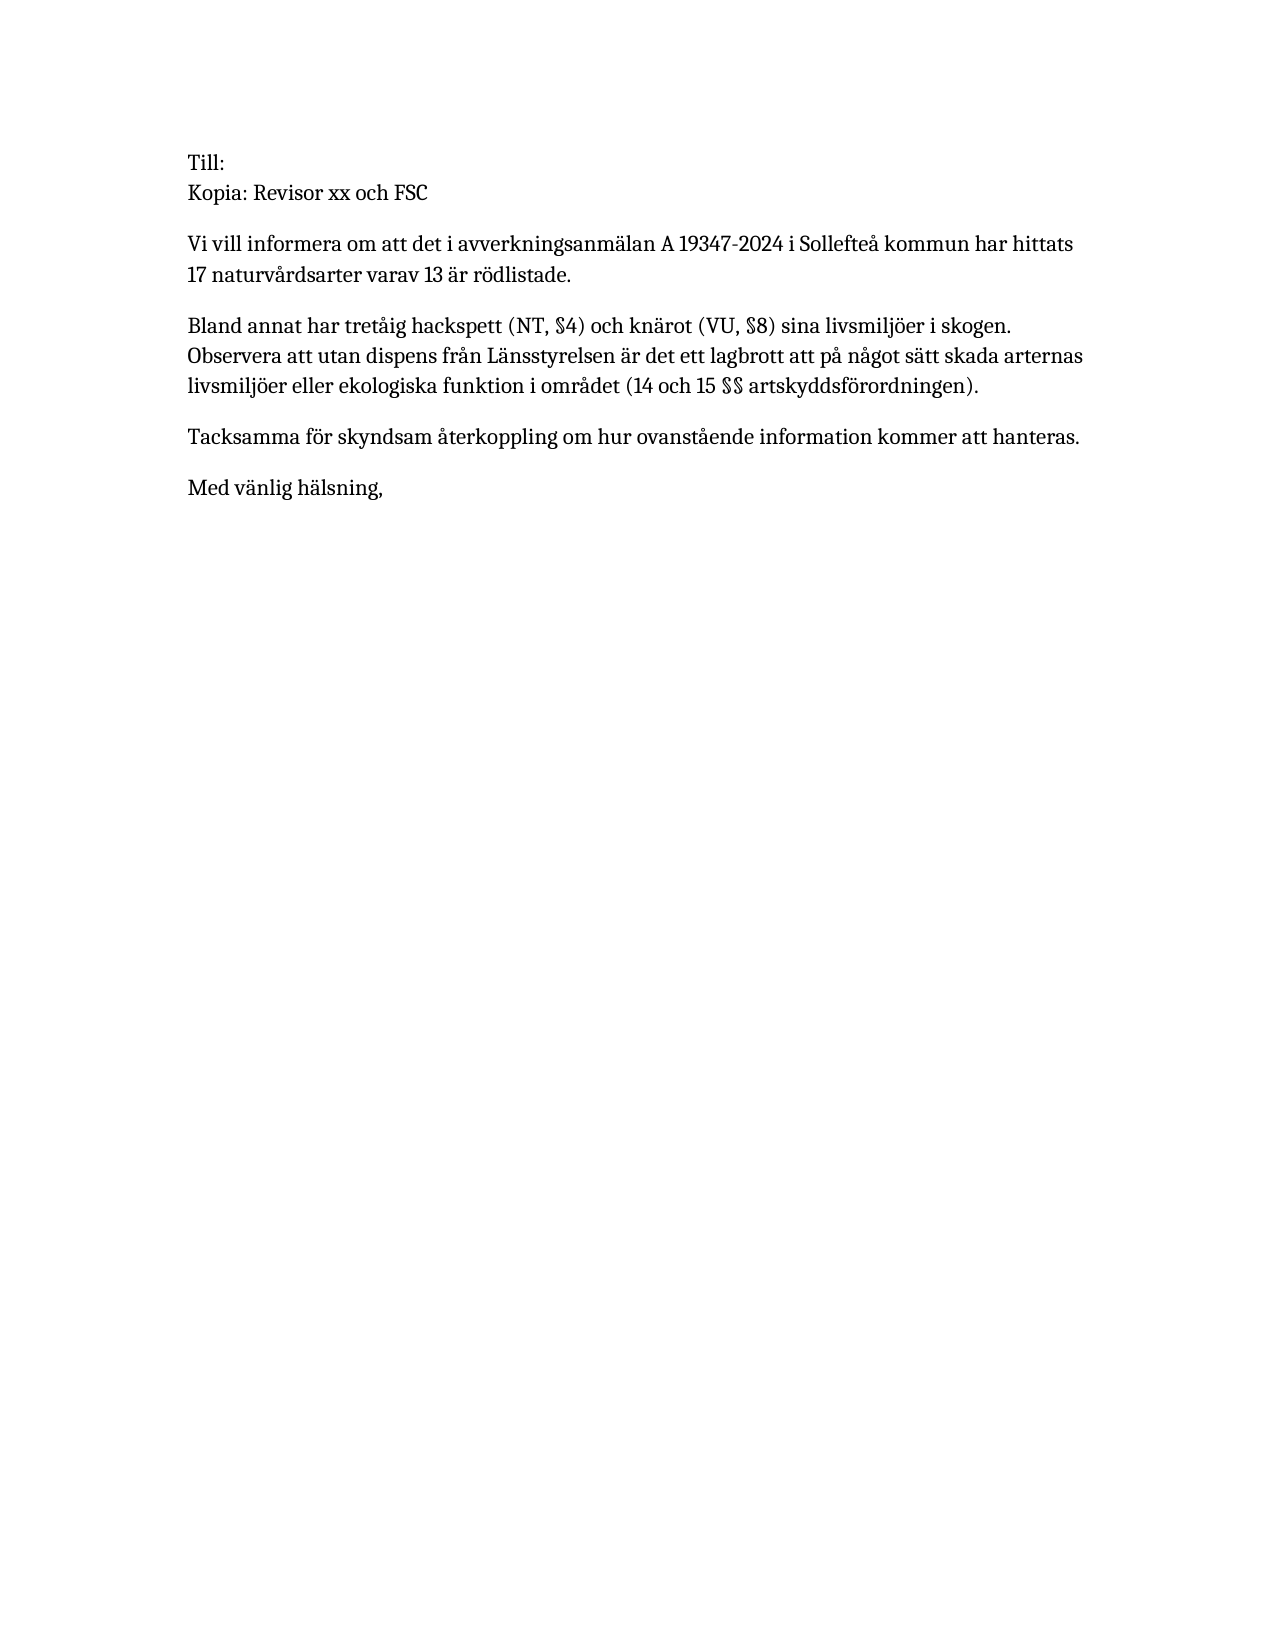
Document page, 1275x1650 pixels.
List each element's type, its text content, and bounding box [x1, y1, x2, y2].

text Vi vill informera om att det i avverkningsanmälan A 19347-2024 i Sollefteå kommun har hittats 17 naturvårdsarter varav 13 är rödlistade. [187, 231, 1087, 288]
text Med vänlig hälsning, [187, 475, 1087, 532]
text Bland annat har tretåig hackspett (NT, §4) och knärot (VU, §8) sina livsmiljöer i skogen. Observera att utan dispens från Länsstyrelsen är det ett lagbrott att på något sätt skada arternas livsmiljöer eller ekologiska funktion i området (14 och 15 §§ artskyddsförordningen). [187, 312, 1087, 399]
text Till: Kopia: Revisor xx och FSC [187, 150, 1087, 207]
text Tacksamma för skyndsam återkoppling om hur ovanstående information kommer att hanteras. [187, 424, 1087, 450]
